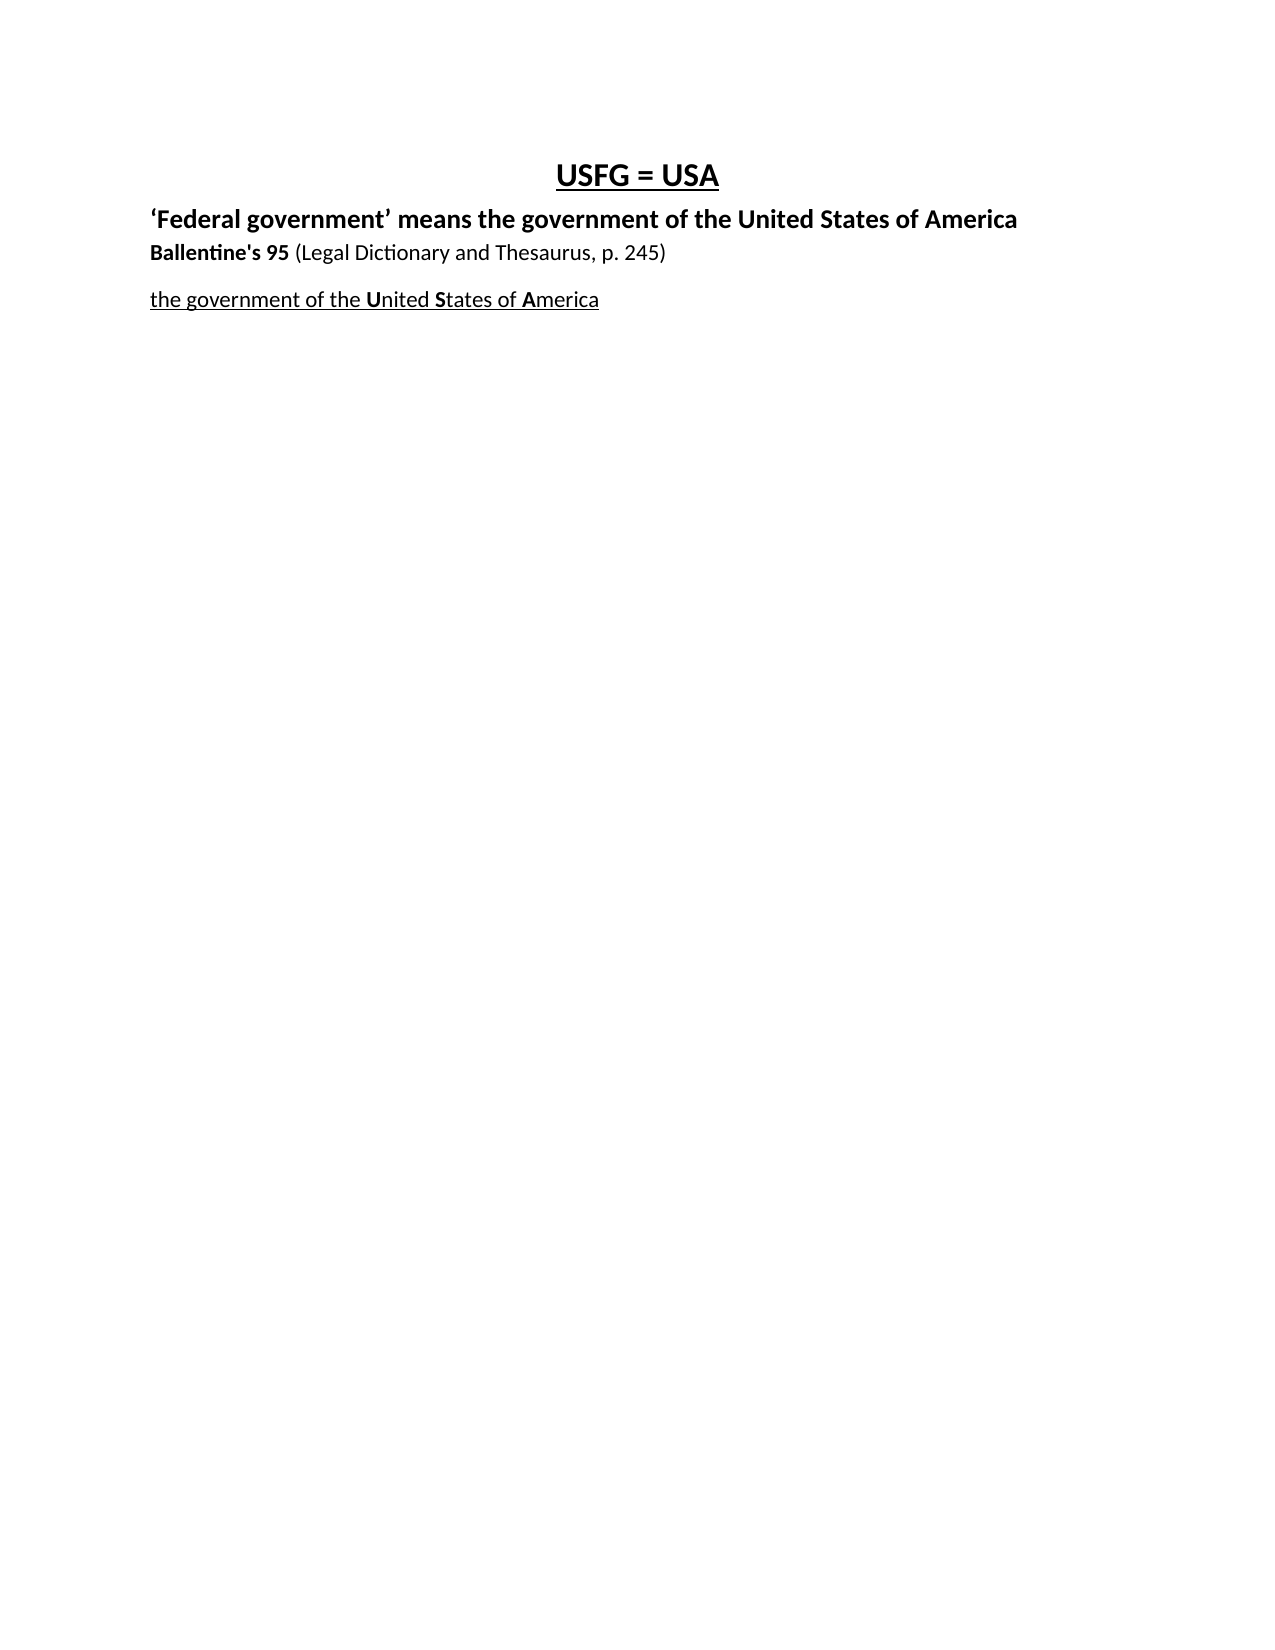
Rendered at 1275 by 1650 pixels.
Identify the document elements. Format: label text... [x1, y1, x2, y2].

text the government of the United States of America [150, 285, 1125, 313]
text Ballentine's 95 (Legal Dictionary and Thesaurus, p. 245) [150, 238, 1125, 266]
text ‘Federal government’ means the government of the United States of America [150, 202, 1125, 235]
text USFG = USA [150, 154, 1125, 195]
